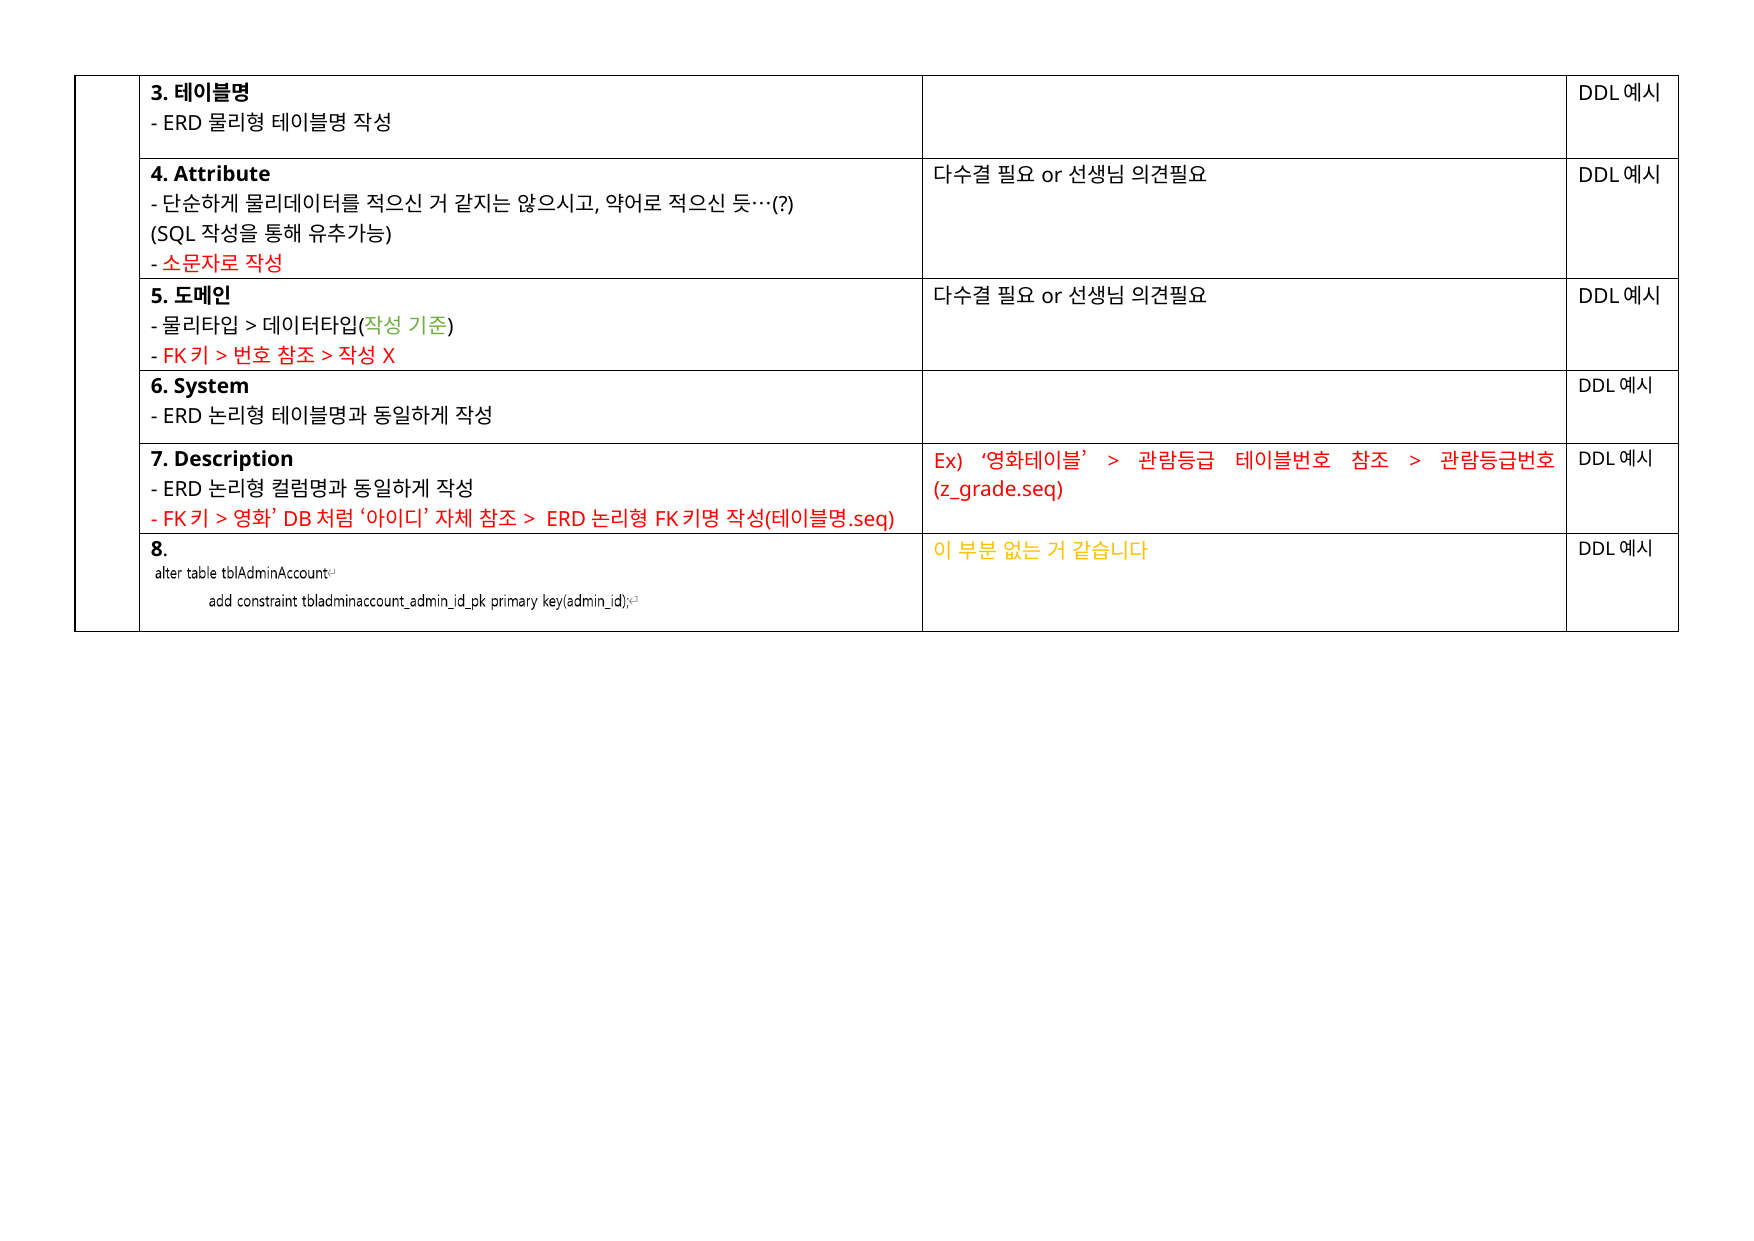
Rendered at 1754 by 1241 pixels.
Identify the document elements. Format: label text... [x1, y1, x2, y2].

table_cell 4. Attribute - 단순하게 물리데이터를 적으신 거 같지는 않으시고, 약어로 적으신 듯…(?) (SQL 작성을 통해 유추가능) - 소문자로 작성 [140, 159, 922, 278]
table_cell 다수결 필요 or 선생님 의견필요 [923, 279, 1566, 370]
table_cell 이 부분 없는 거 같습니다 [923, 534, 1566, 631]
table_cell 5. 도메인 - 물리타입 > 데이터타입(작성 기준) - FK키 > 번호 참조 > 작성 X [140, 279, 922, 370]
table_cell DDL예시 [1567, 444, 1678, 533]
table_cell DDL예시 [1567, 279, 1678, 370]
table_cell [923, 371, 1566, 443]
table_cell 8. [140, 534, 922, 631]
table_cell 7. Description - ERD 논리형 컬럼명과 동일하게 작성 - FK키 > 영화’ DB처럼 ‘아이디’ 자체 참조 > ERD 논리형 FK키명 작성(테이블명.seq) [140, 444, 922, 533]
picture [150, 562, 670, 613]
table_cell DDL예시 [1567, 159, 1678, 278]
table_cell 3. 테이블명 - ERD 물리형 테이블명 작성 [140, 76, 922, 158]
table_cell DDL예시 [1567, 534, 1678, 631]
table_cell [923, 76, 1566, 158]
table_cell 다수결 필요 or 선생님 의견필요 [923, 159, 1566, 278]
table_cell DDL예시 [1567, 76, 1678, 158]
table_cell DDL예시 [1567, 371, 1678, 443]
table_cell Ex) ‘영화테이블’ > 관람등급 테이블번호 참조 > 관람등급번호(z_grade.seq) [923, 444, 1566, 533]
table_cell 6. System - ERD 논리형 테이블명과 동일하게 작성 [140, 371, 922, 443]
